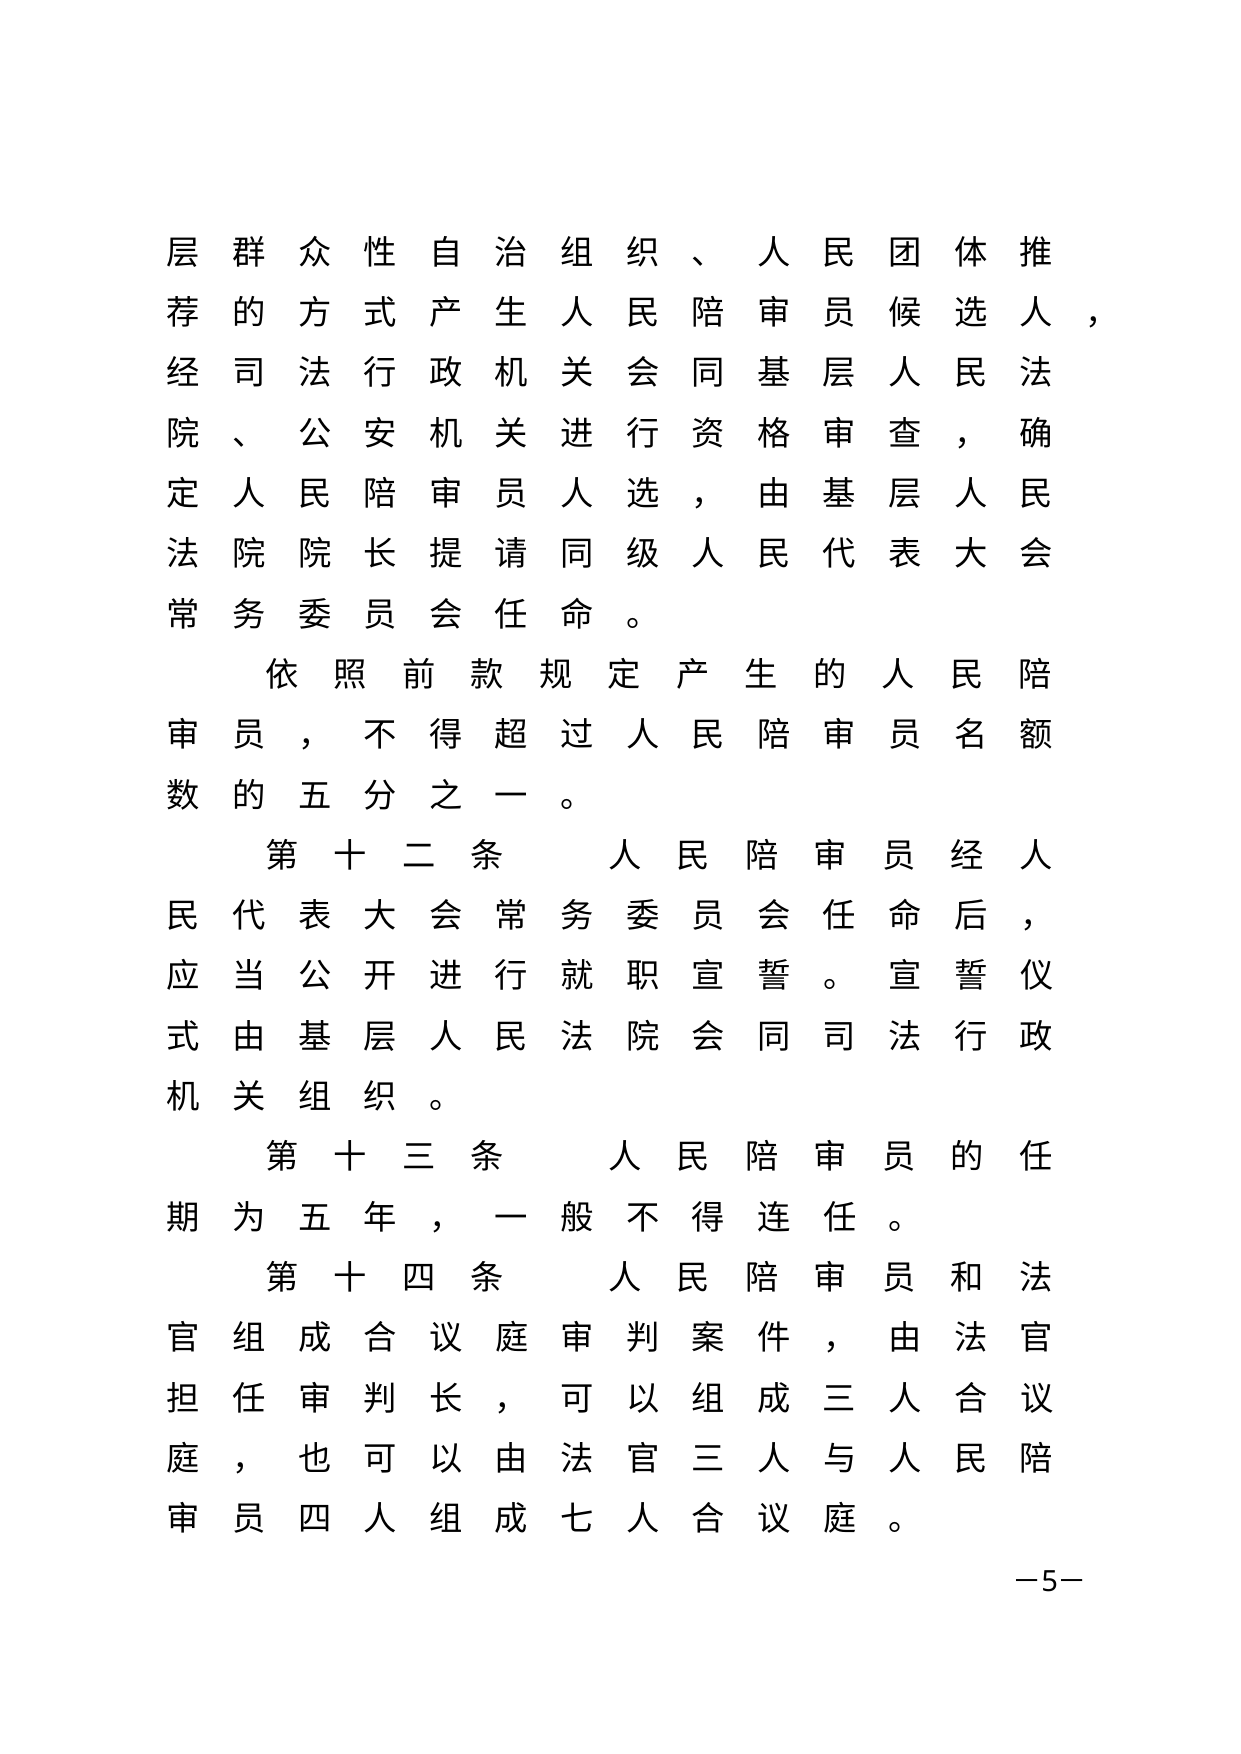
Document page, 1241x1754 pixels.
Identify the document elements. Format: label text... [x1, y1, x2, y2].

text 依照前款规定产生的人民陪审员，不得超过人民陪审员名额数的五分之一。 [167, 642, 1085, 823]
text 第十二条 人民陪审员经人民代表大会常务委员会任命后，应当公开进行就职宣誓。宣誓仪式由基层人民法院会同司法行政机关组织。 [167, 823, 1085, 1124]
text 第十四条 人民陪审员和法官组成合议庭审判案件，由法官担任审判长，可以组成三人合议庭，也可以由法官三人与人民陪审员四人组成七人合议庭。 [167, 1245, 1085, 1546]
text 第十三条 人民陪审员的任期为五年，一般不得连任。 [167, 1124, 1085, 1245]
text 第十一条 因审判活动需要，可以通过个人申请和所在单位、户籍所在地或者经常居住地的基层群众性自治组织、人民团体推荐的方式产生人民陪审员候选人，经司法行政机关会同基层人民法院、公安机关进行资格审查，确定人民陪审员人选，由基层人民法院院长提请同级人民代表大会常务委员会任命。 [167, 219, 1085, 642]
